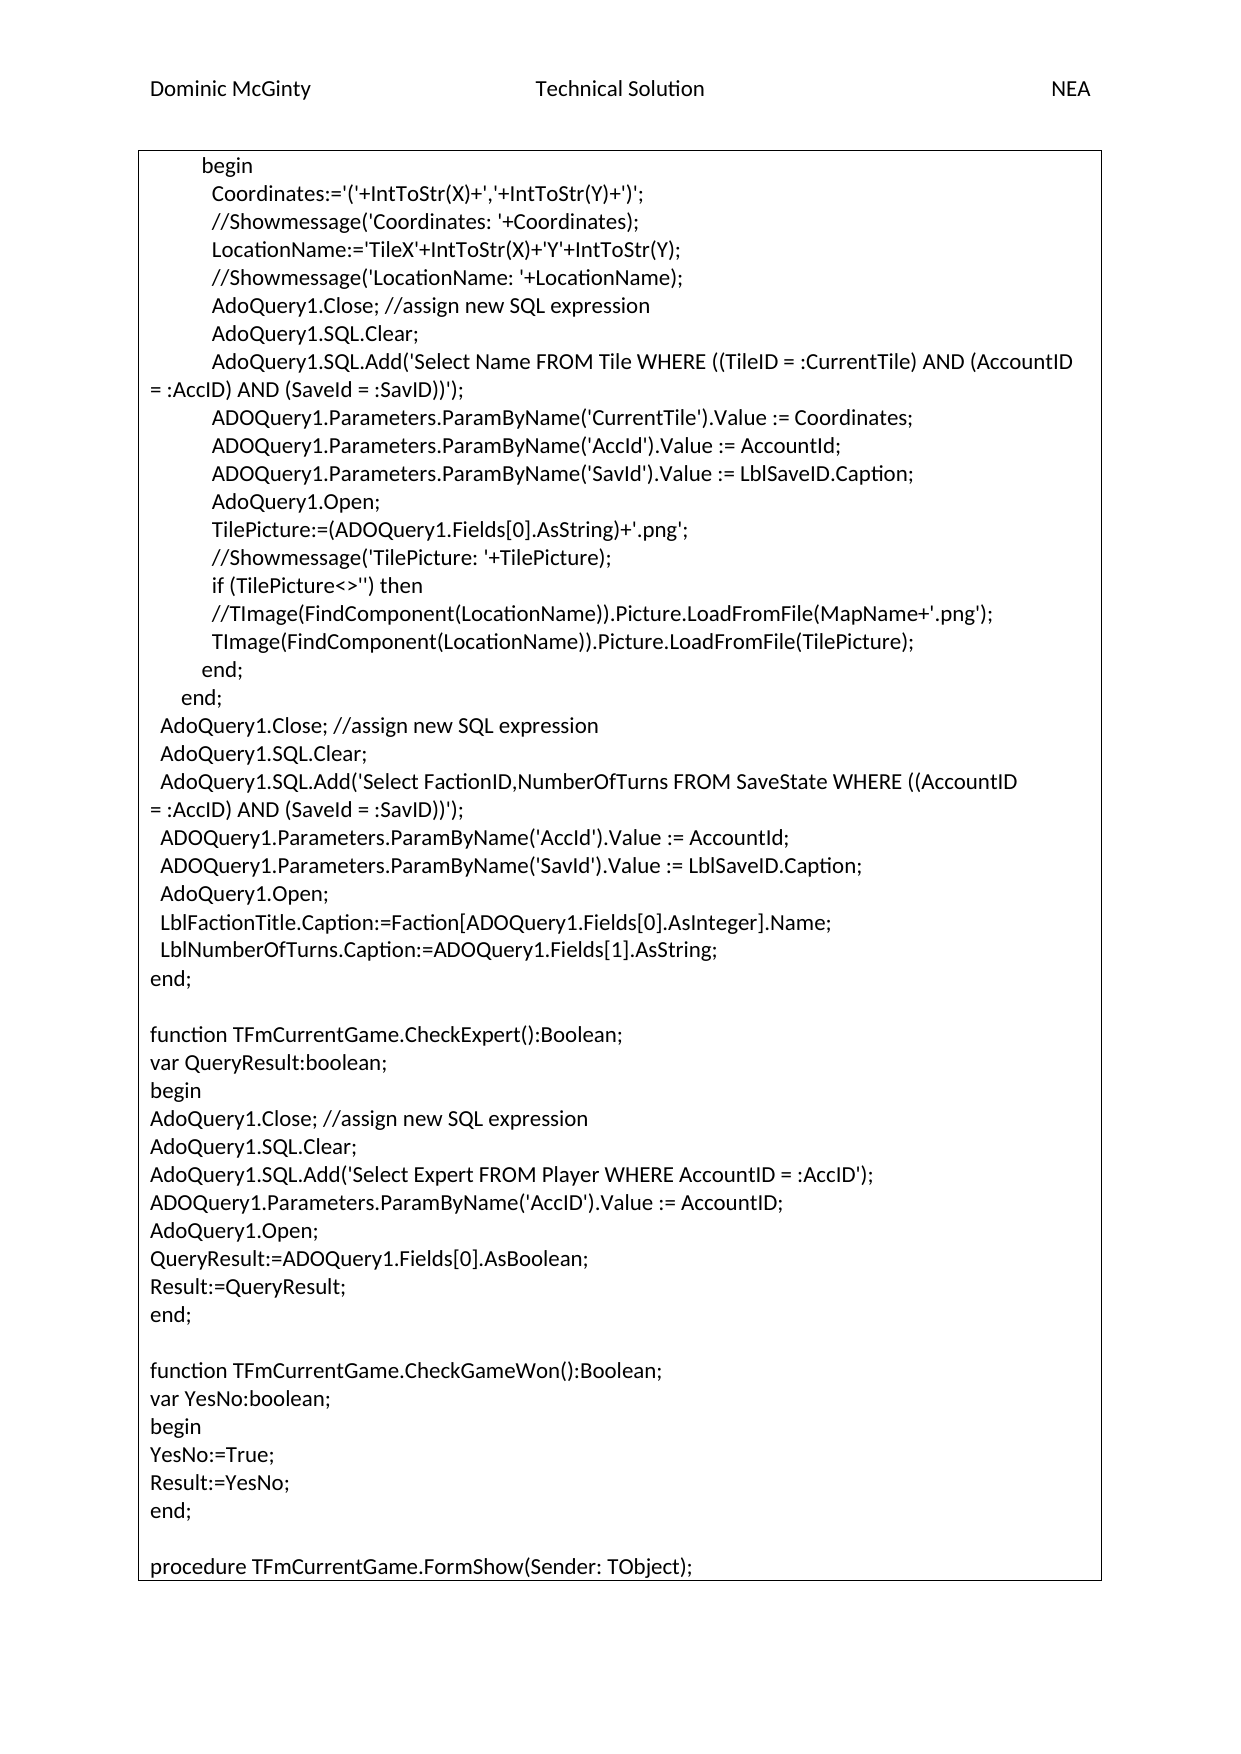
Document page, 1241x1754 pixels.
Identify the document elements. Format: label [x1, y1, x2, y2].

table_cell [139, 151, 1101, 1580]
